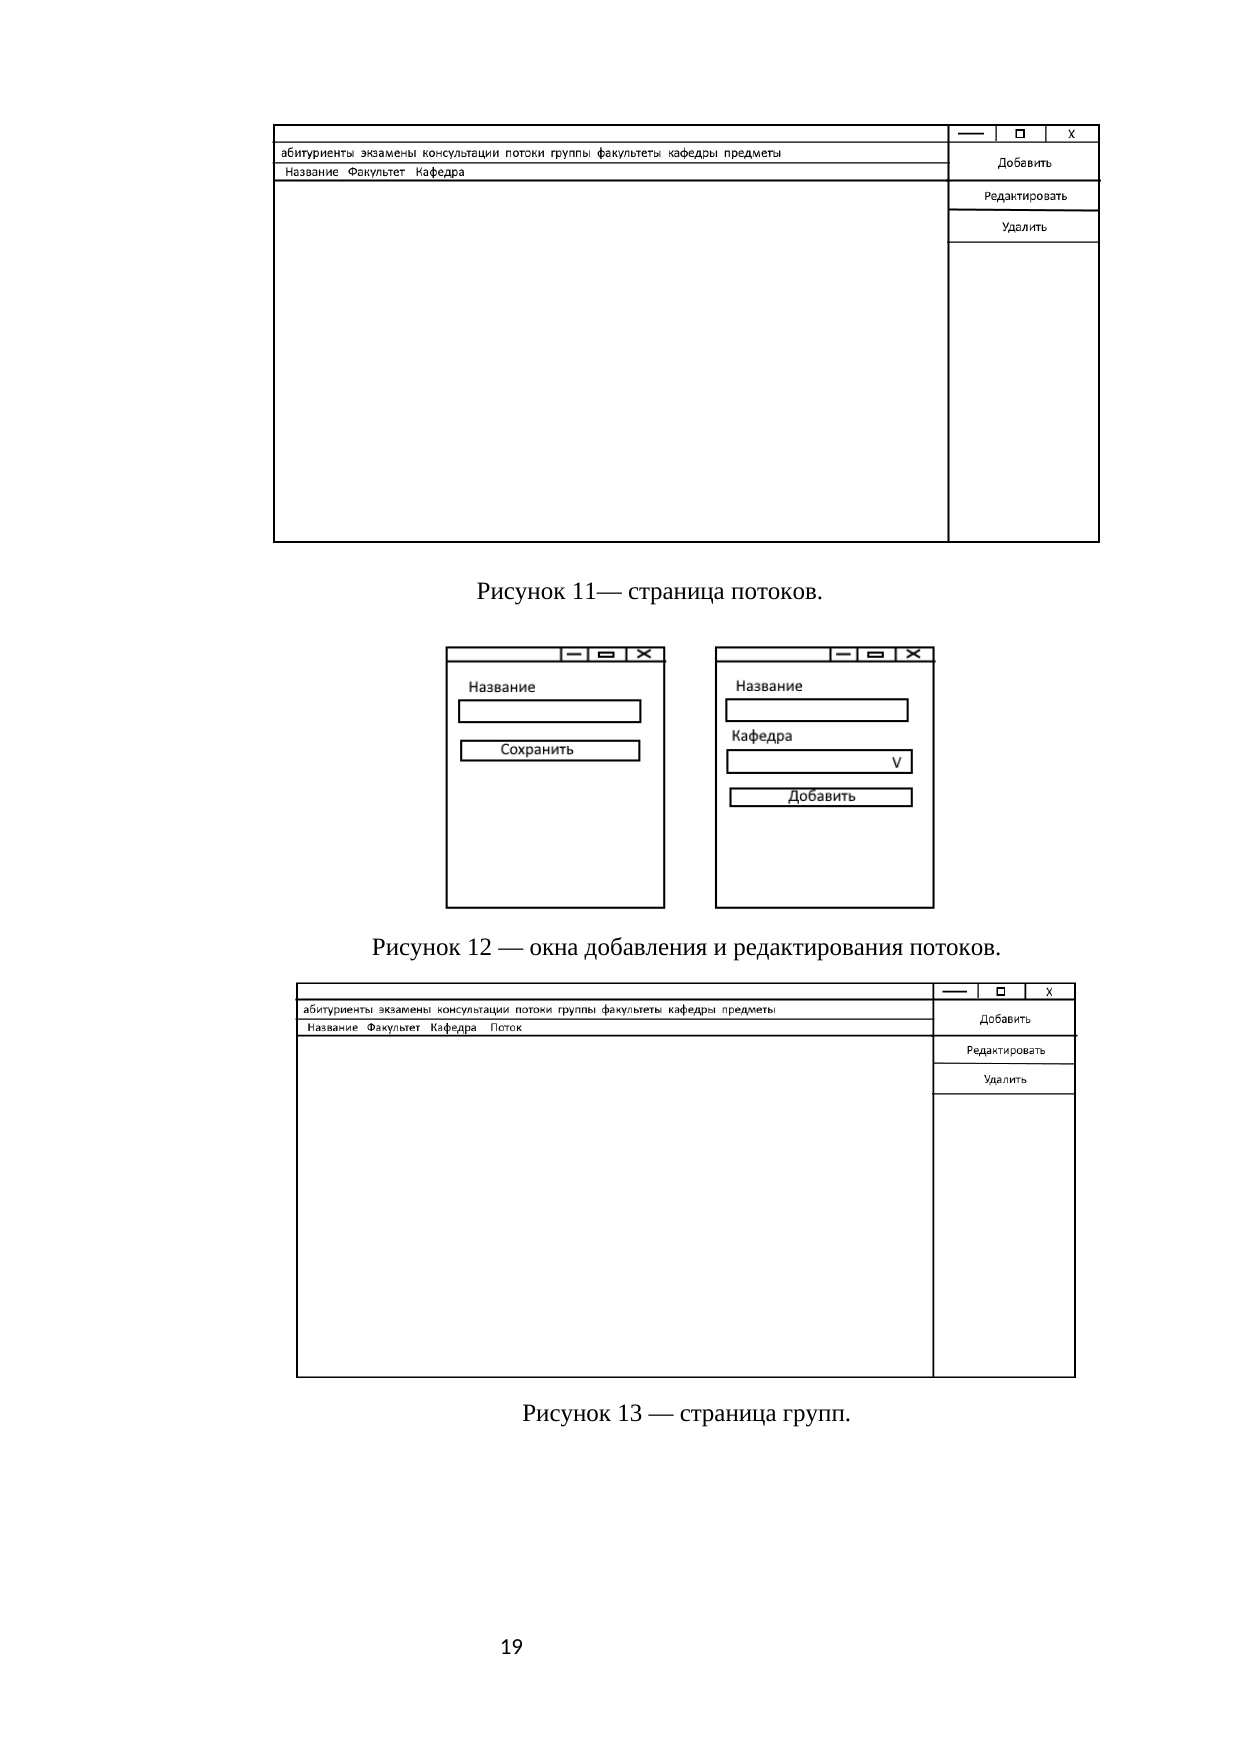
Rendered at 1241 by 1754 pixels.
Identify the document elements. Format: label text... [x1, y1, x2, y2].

picture [427, 635, 946, 914]
text Рисунок 13 — страница групп. [148, 1398, 1152, 1427]
text Рисунок 11— страница потоков. [148, 576, 1152, 605]
picture [268, 118, 1105, 545]
text Рисунок 12 — окна добавления и редактирования потоков. [148, 932, 1152, 961]
picture [292, 979, 1081, 1380]
